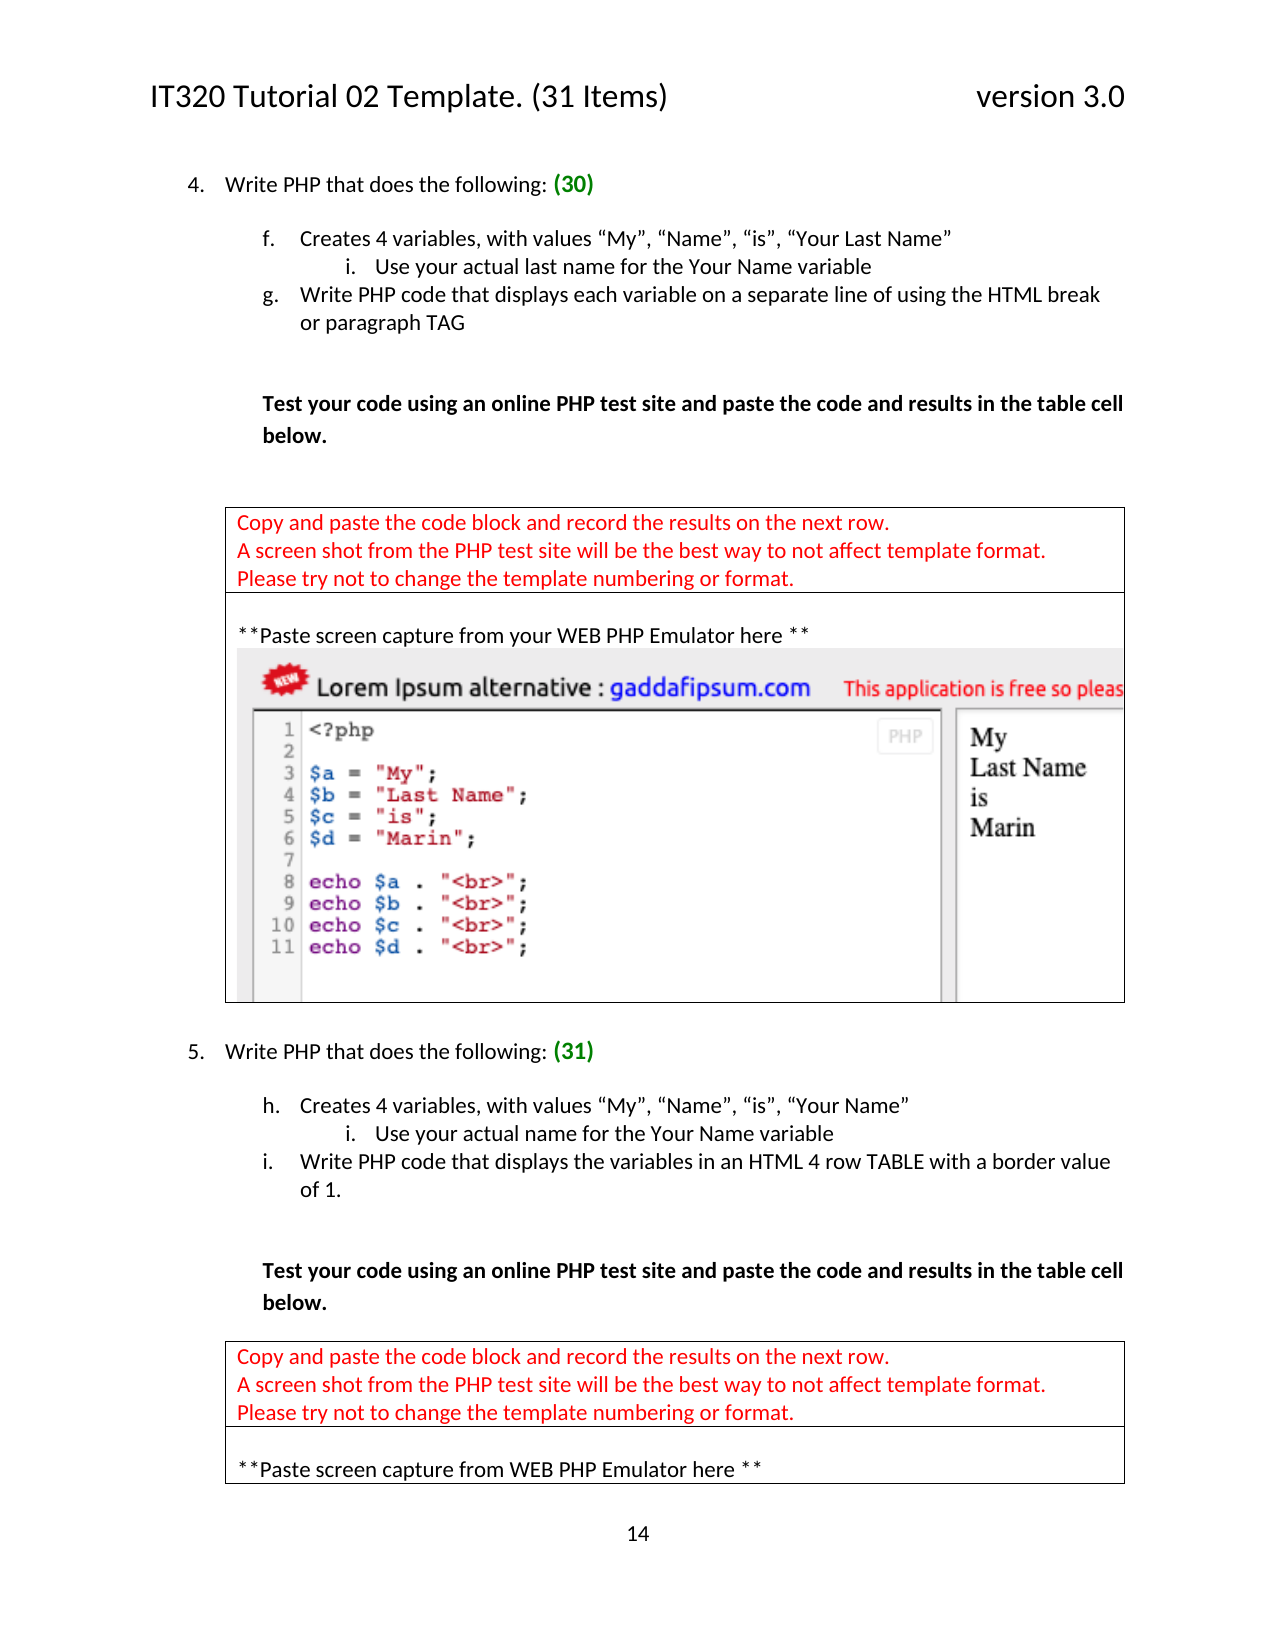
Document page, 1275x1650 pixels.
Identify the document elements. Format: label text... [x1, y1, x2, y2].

table_header Copy and paste the code block and record the results on the next row. A screen shot from the PHP test site will be the best way to not affect template format. Please try not to change the template numbering or format. [226, 508, 1124, 592]
text Test your code using an online PHP test site and paste the code and results in the table cell below. [262, 389, 1125, 482]
list Write PHP code that displays each variable on a separate line of using the HTML break or paragraph TAG [262, 280, 1125, 336]
list Write PHP that does the following: (30) [187, 168, 1125, 199]
list Write PHP code that displays the variables in an HTML 4 row TABLE with a border value of 1. [262, 1147, 1125, 1203]
table_header Copy and paste the code block and record the results on the next row. A screen shot from the PHP test site will be the best way to not affect template format. Please try not to change the template numbering or format. [226, 1342, 1124, 1426]
picture [236, 648, 1124, 1002]
text Test your code using an online PHP test site and paste the code and results in the table cell below. [262, 1256, 1125, 1316]
table_cell **Paste screen capture from your WEB PHP Emulator here ** [226, 593, 1124, 1002]
list Creates 4 variables, with values “My”, “Name”, “is”, “Your Last Name” [262, 224, 1125, 252]
list Use your actual last name for the Your Name variable [356, 252, 1125, 280]
list Write PHP that does the following: (31) [187, 1035, 1125, 1065]
list Creates 4 variables, with values “My”, “Name”, “is”, “Your Name” [262, 1091, 1125, 1119]
list Use your actual name for the Your Name variable [356, 1119, 1125, 1147]
table_cell **Paste screen capture from WEB PHP Emulator here ** [226, 1427, 1124, 1483]
